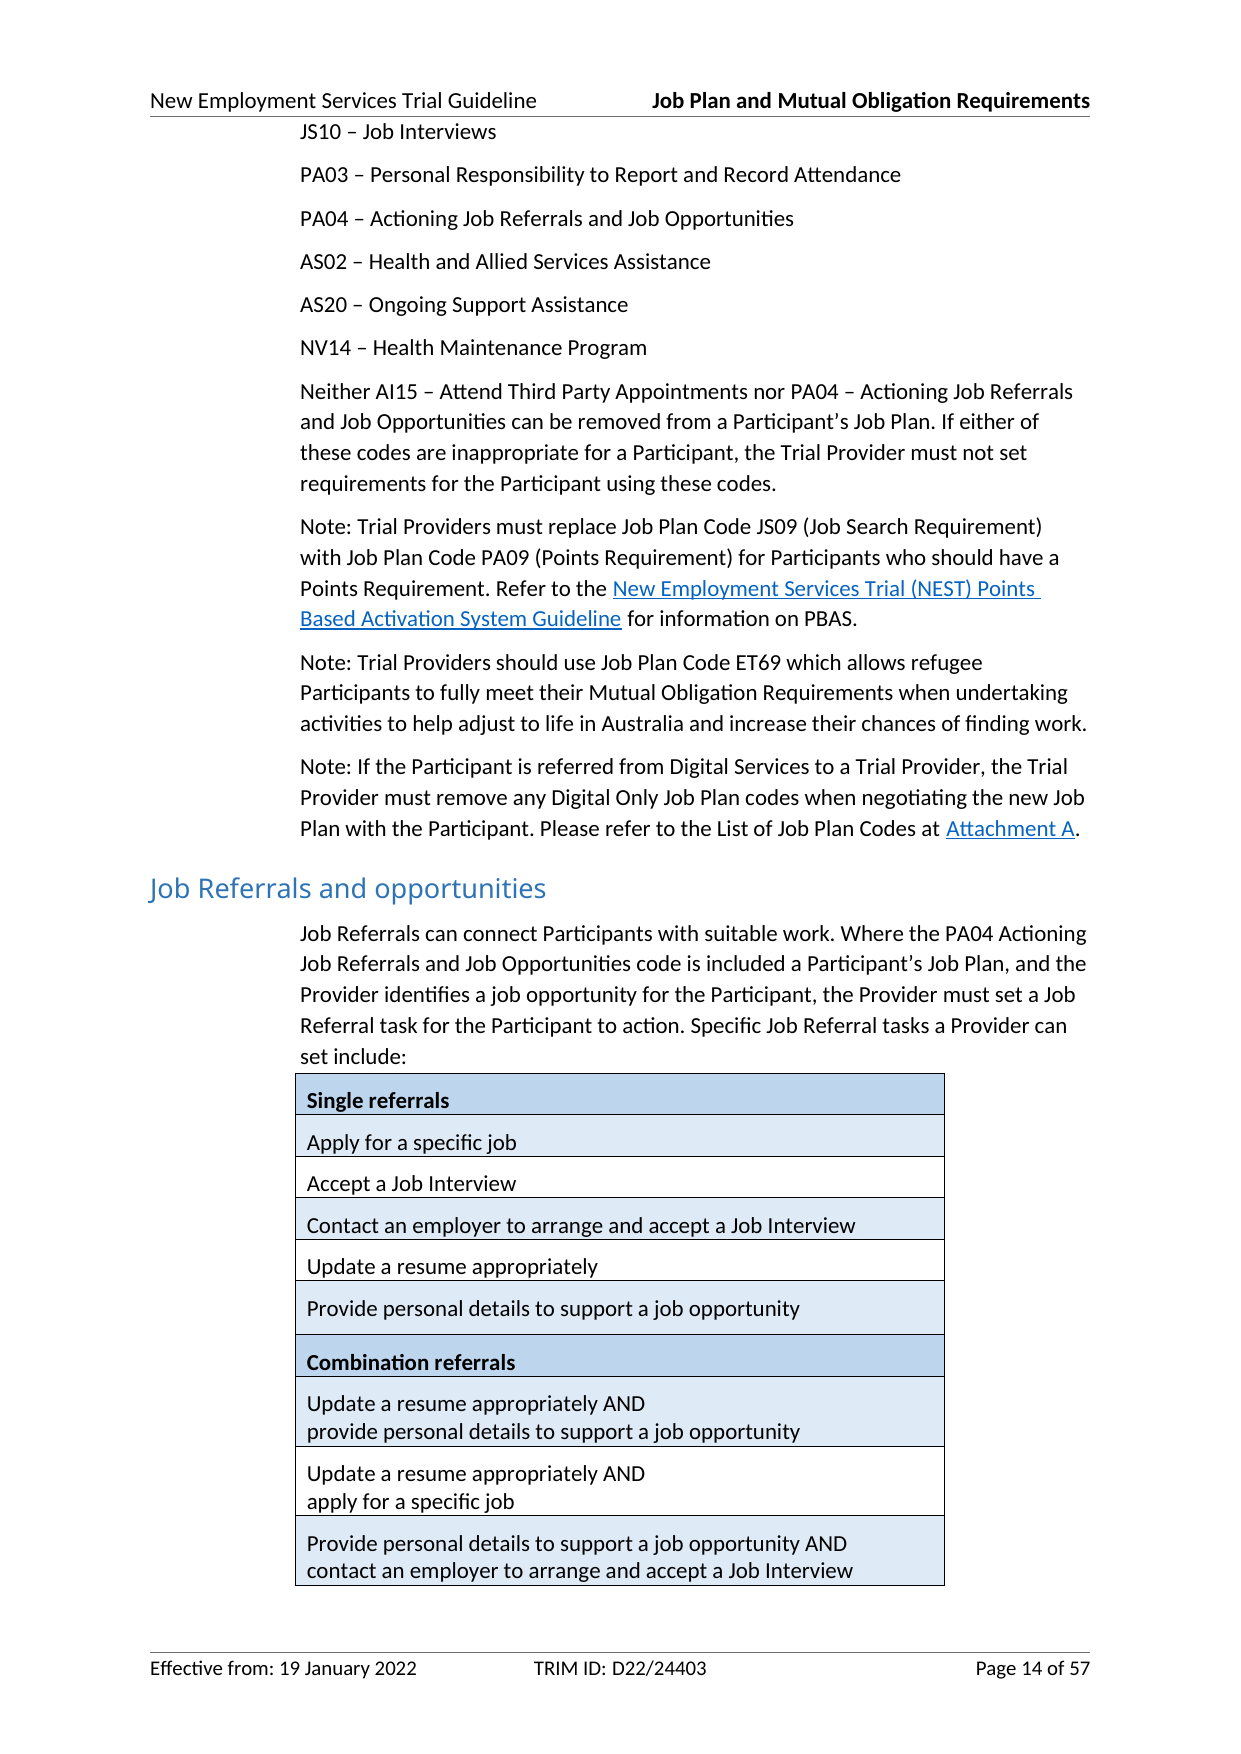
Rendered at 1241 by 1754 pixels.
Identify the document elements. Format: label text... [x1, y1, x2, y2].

text PA04 – Actioning Job Referrals and Job Opportunities [300, 204, 1090, 232]
text AS02 – Health and Allied Services Assistance [300, 247, 1090, 275]
text AS20 – Ongoing Support Assistance [300, 290, 1090, 318]
table_cell Update a resume appropriately [296, 1240, 944, 1280]
text Note: Trial Providers should use Job Plan Code ET69 which allows refugee Participants to fully meet their Mutual Obligation Requirements when undertaking activities to help adjust to life in Australia and increase their chances of finding work. [300, 648, 1090, 737]
text NV14 – Health Maintenance Program [300, 333, 1090, 362]
text Neither AI15 – Attend Third Party Appointments nor PA04 – Actioning Job Referrals and Job Opportunities can be removed from a Participant’s Job Plan. If either of these codes are inappropriate for a Participant, the Trial Provider must not set requirements for the Participant using these codes. [300, 377, 1090, 497]
table_cell Update a resume appropriately AND provide personal details to support a job opportunity [296, 1377, 944, 1446]
table_cell Contact an employer to arrange and accept a Job Interview [296, 1198, 944, 1239]
text Job Referrals can connect Participants with suitable work. Where the PA04 Actioning Job Referrals and Job Opportunities code is included a Participant’s Job Plan, and the Provider identifies a job opportunity for the Participant, the Provider must set a Job Referral task for the Participant to action. Specific Job Referral tasks a Provider can set include: [300, 919, 1090, 1070]
text Note: If the Participant is referred from Digital Services to a Trial Provider, the Trial Provider must remove any Digital Only Job Plan codes when negotiating the new Job Plan with the Participant. Please refer to the List of Job Plan Codes at Attachment A. [300, 752, 1090, 842]
text PA03 – Personal Responsibility to Report and Record Attendance [300, 161, 1090, 189]
table_header Single referrals [296, 1074, 944, 1114]
text JS10 – Job Interviews [300, 117, 1090, 145]
table_cell Update a resume appropriately AND apply for a specific job [296, 1447, 944, 1515]
table_cell Apply for a specific job [296, 1115, 944, 1156]
table_cell Provide personal details to support a job opportunity [296, 1281, 944, 1334]
subtitle Job Referrals and opportunities [150, 869, 1090, 906]
text Note: Trial Providers must replace Job Plan Code JS09 (Job Search Requirement) with Job Plan Code PA09 (Points Requirement) for Participants who should have a Points Requirement. Refer to the New Employment Services Trial (NEST) Points Based Activation System Guideline for information on PBAS. [300, 512, 1090, 632]
table_cell Provide personal details to support a job opportunity AND contact an employer to arrange and accept a Job Interview [296, 1516, 944, 1585]
table_cell Combination referrals [296, 1335, 944, 1376]
table_cell Accept a Job Interview [296, 1157, 944, 1197]
